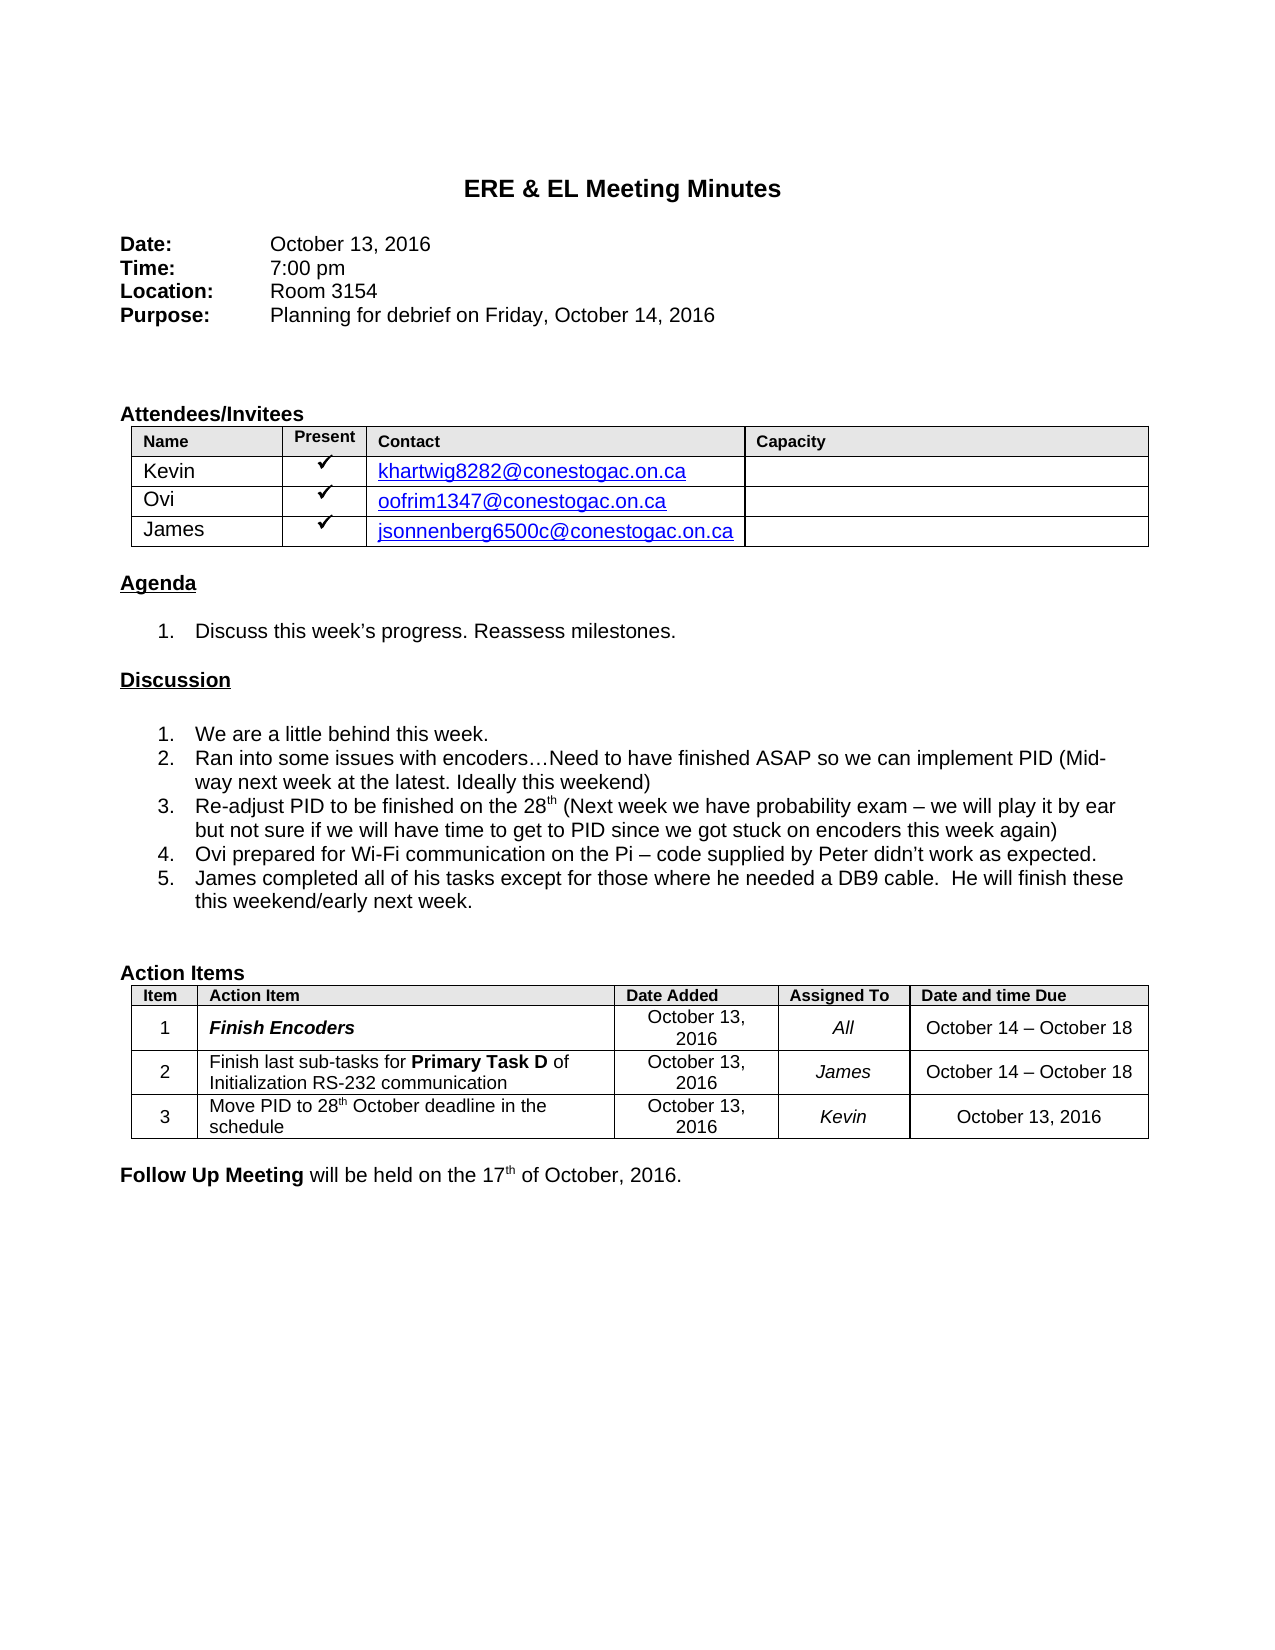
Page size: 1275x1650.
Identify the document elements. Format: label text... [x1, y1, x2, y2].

table_cell oofrim1347@conestogac.on.ca [367, 487, 744, 516]
table_cell 2 [132, 1051, 197, 1094]
list Ran into some issues with encoders…Need to have finished ASAP so we can implement PID (Mid-way next week at the latest. Ideally this weekend) [157, 746, 1125, 793]
table_cell Finish Encoders [198, 1006, 614, 1049]
table_cell October 13, 2016 [615, 1006, 778, 1049]
subtitle Attendees/Invitees [120, 402, 1125, 426]
table_cell Kevin [132, 457, 282, 486]
table_header Capacity [746, 427, 1148, 456]
table_cell October 14 – October 18 [911, 1006, 1148, 1049]
text Follow Up Meeting will be held on the 17th of October, 2016. [120, 1163, 1125, 1187]
table_cell Move PID to 28th October deadline in the schedule [198, 1095, 614, 1138]
table_header Present [283, 427, 366, 456]
table_cell October 14 – October 18 [911, 1051, 1148, 1094]
table_cell [283, 457, 366, 486]
table_cell All [779, 1006, 909, 1049]
table_cell October 13, 2016 [615, 1051, 778, 1094]
list We are a little behind this week. [157, 722, 1125, 746]
table_cell 3 [132, 1095, 197, 1138]
text ERE & EL Meeting Minutes [120, 174, 1125, 203]
text Purpose: Planning for debrief on Friday, October 14, 2016 [120, 303, 1125, 327]
text Action Items [120, 961, 1125, 985]
table_cell [283, 517, 366, 546]
table_header Date Added [615, 986, 778, 1005]
list James completed all of his tasks except for those where he needed a DB9 cable. He will finish these this weekend/early next week. [157, 865, 1125, 913]
table_header Date and time Due [911, 986, 1148, 1005]
table_cell Finish last sub-tasks for Primary Task D of Initialization RS-232 communication [198, 1051, 614, 1094]
list Re-adjust PID to be finished on the 28th (Next week we have probability exam – we will play it by ear but not sure if we will have time to get to PID since we got stuck on encoders this week again) [157, 793, 1125, 841]
table_cell khartwig8282@conestogac.on.ca [367, 457, 744, 486]
table_cell [746, 517, 1148, 546]
table_cell October 13, 2016 [911, 1095, 1148, 1138]
text Location: Room 3154 [120, 279, 1125, 303]
text Time: 7:00 pm [120, 255, 1125, 279]
subtitle Discussion [120, 667, 1125, 691]
table_cell jsonnenberg6500c@conestogac.on.ca [367, 517, 744, 546]
text Date: October 13, 2016 [120, 231, 1125, 255]
table_cell [283, 487, 366, 516]
table_cell Ovi [132, 487, 282, 516]
table_cell October 13, 2016 [615, 1095, 778, 1138]
list Ovi prepared for Wi-Fi communication on the Pi – code supplied by Peter didn’t work as expected. [157, 841, 1125, 865]
table_cell Kevin [779, 1095, 909, 1138]
text Agenda [120, 571, 1125, 594]
table_cell [746, 457, 1148, 486]
table_header Name [132, 427, 282, 456]
table_cell [746, 487, 1148, 516]
table_cell 1 [132, 1006, 197, 1049]
list Discuss this week’s progress. Reassess milestones. [157, 618, 1125, 642]
table_header Action Item [198, 986, 614, 1005]
table_cell James [779, 1051, 909, 1094]
table_header Assigned To [779, 986, 909, 1005]
table_header Item [132, 986, 197, 1005]
table_cell James [132, 517, 282, 546]
table_header Contact [367, 427, 744, 456]
